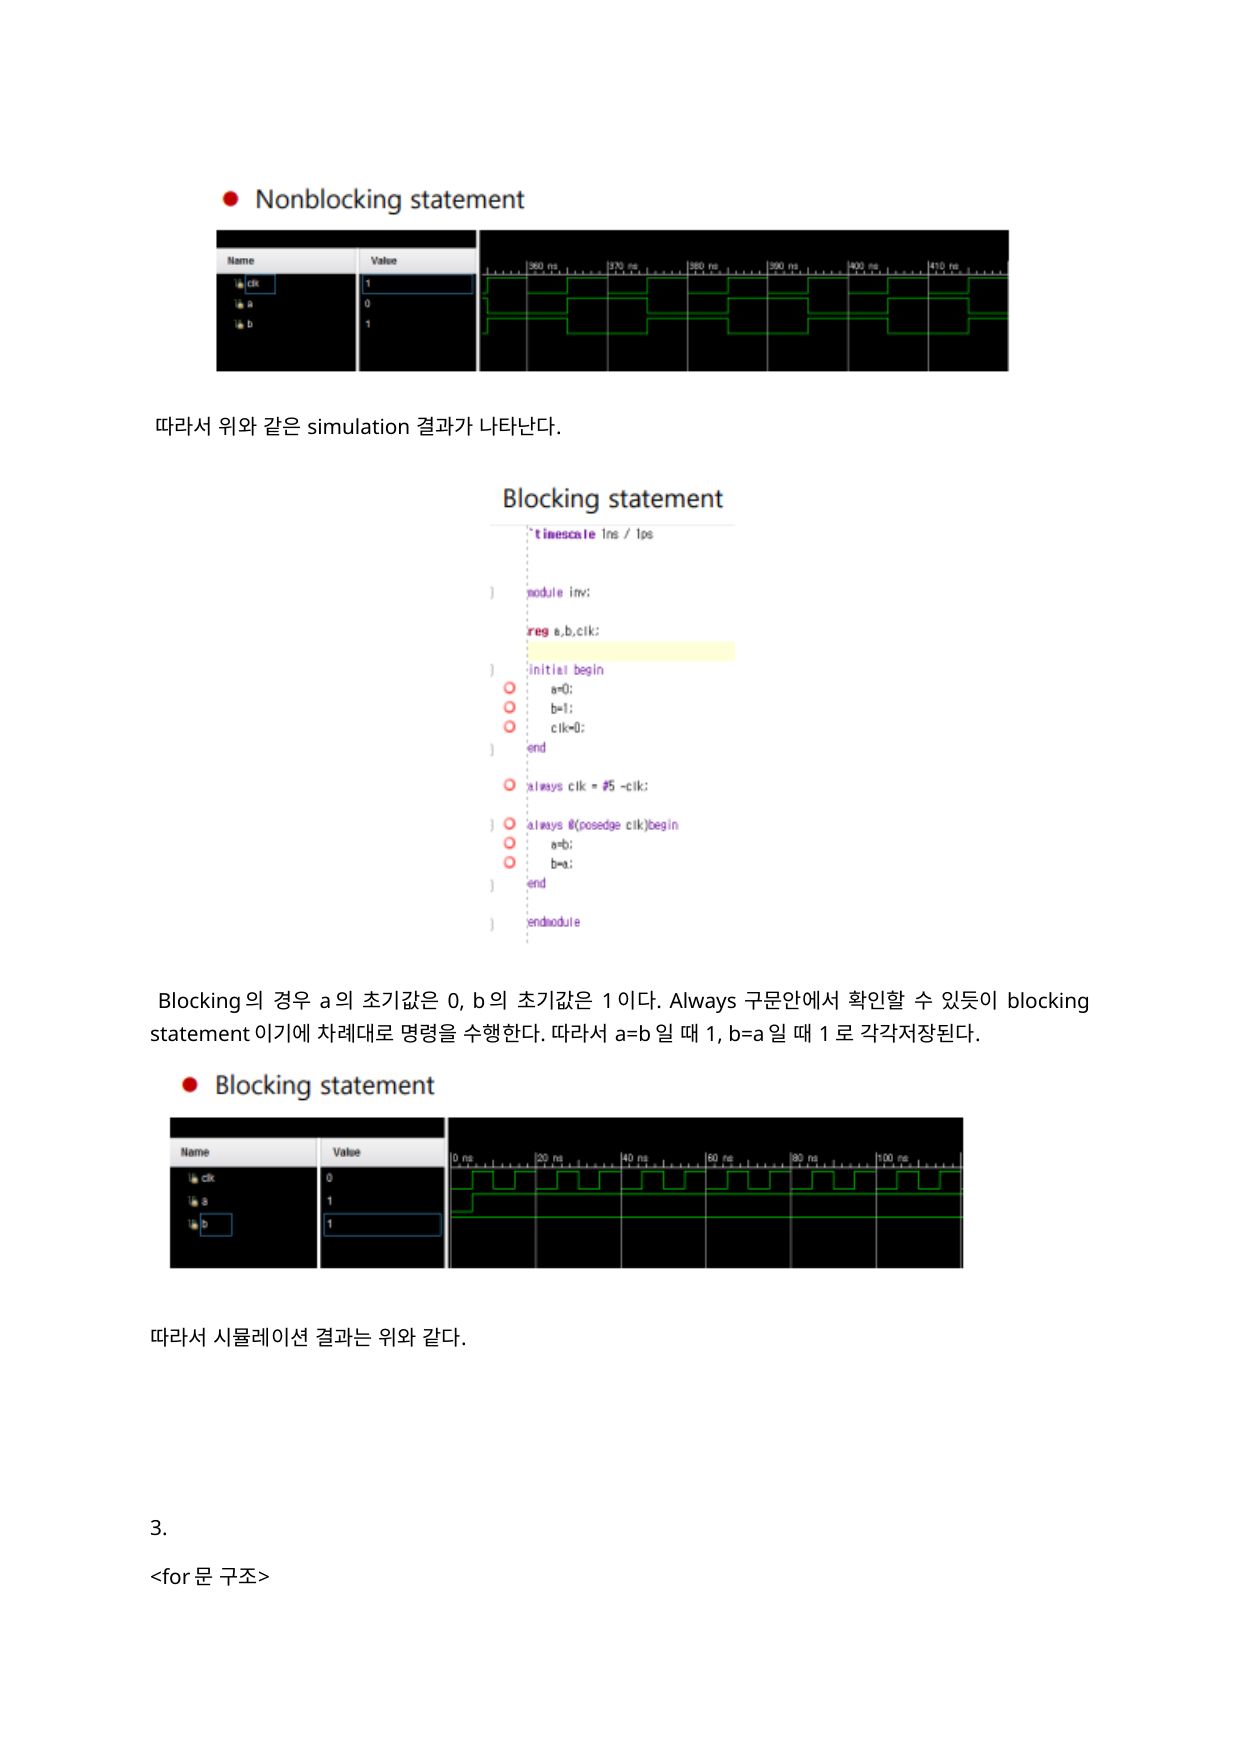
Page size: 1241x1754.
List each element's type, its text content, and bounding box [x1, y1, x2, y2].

text 3. [150, 1513, 1090, 1541]
text Blocking의 경우 a의 초기값은 0, b의 초기값은 1이다. Always 구문안에서 확인할 수 있듯이 blocking statement이기에 차례대로 명령을 수행한다. 따라서 a=b일 때 1, b=a일 때 1로 각각저장된다. [150, 984, 1090, 1048]
picture [198, 177, 1042, 392]
text 따라서 위와 같은 simulation 결과가 나타난다. [150, 410, 1090, 440]
text <for문 구조> [150, 1560, 1090, 1590]
text 따라서 시뮬레이션 결과는 위와 같다. [150, 1321, 1090, 1352]
picture [464, 459, 776, 966]
picture [150, 1066, 1001, 1303]
